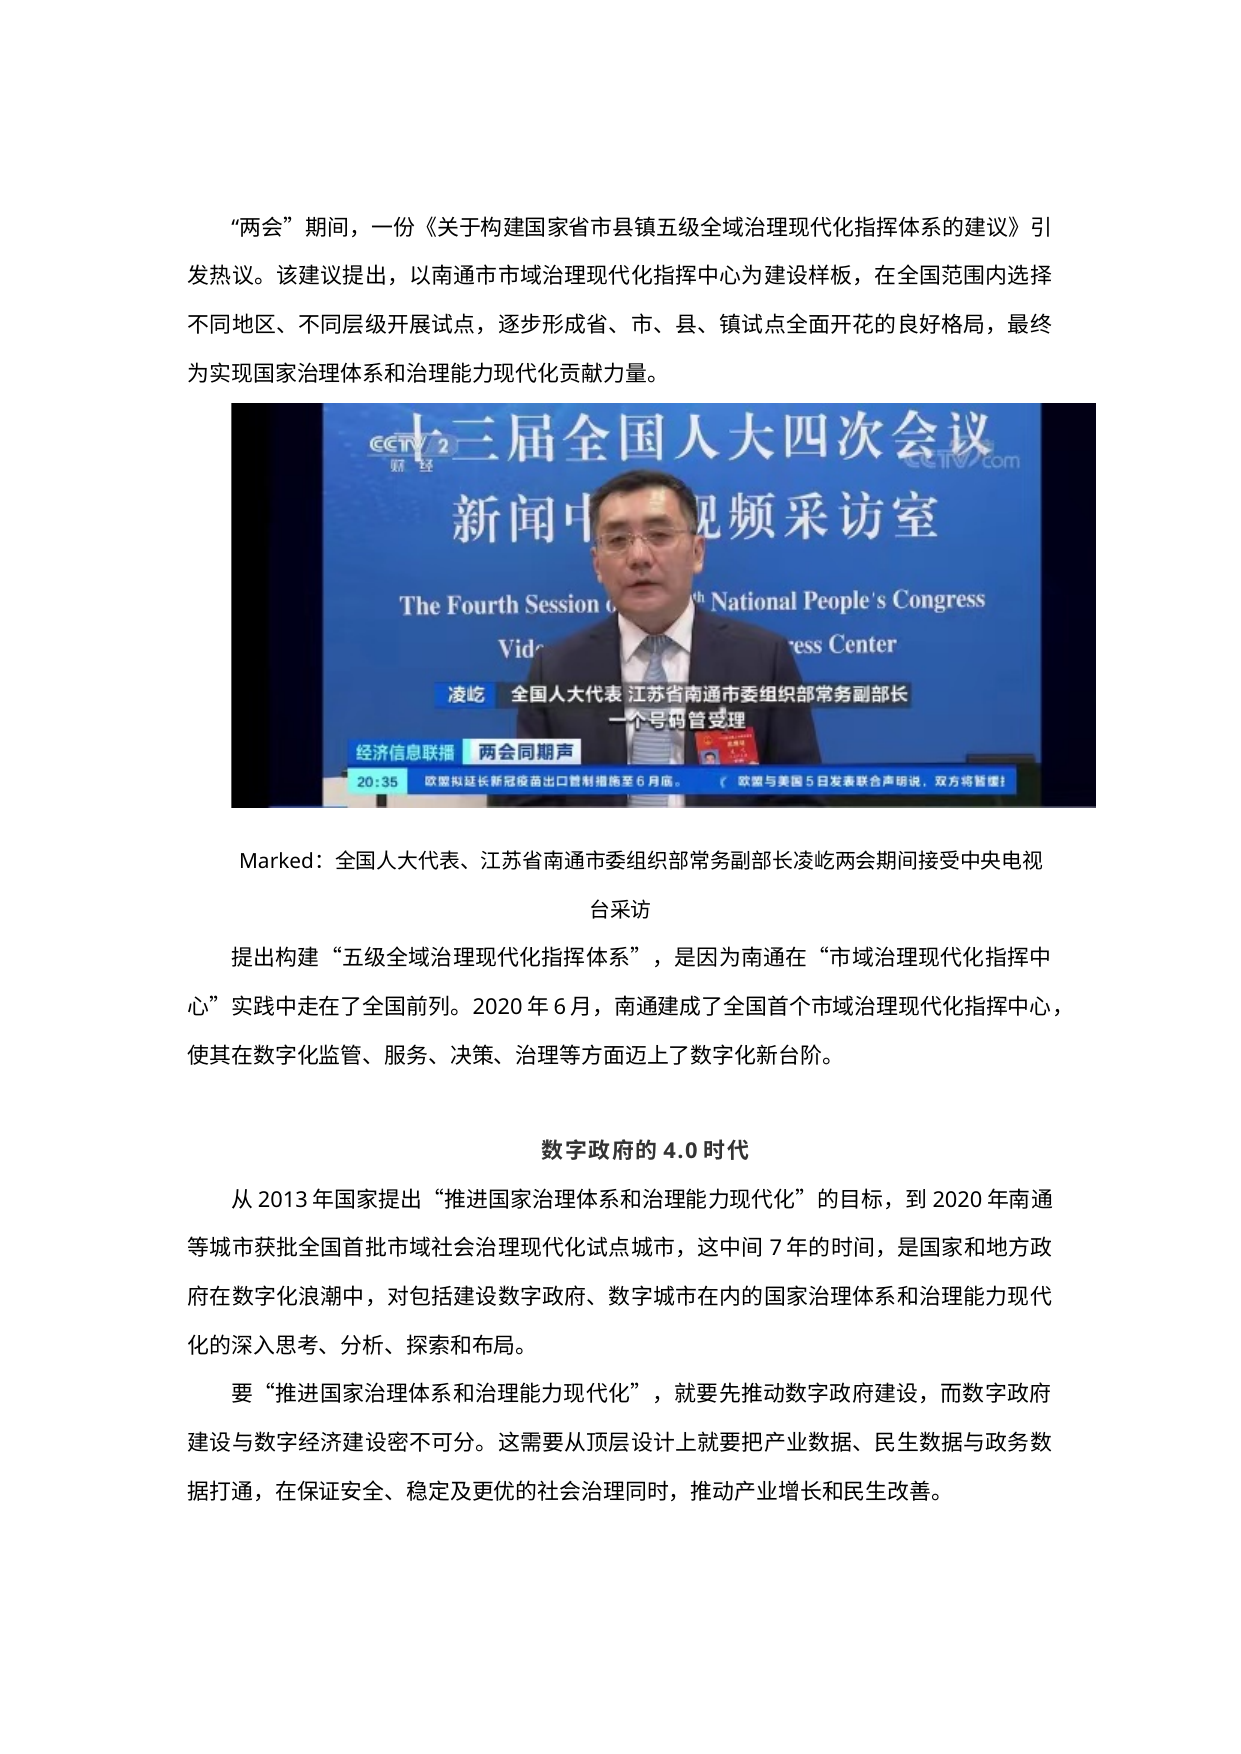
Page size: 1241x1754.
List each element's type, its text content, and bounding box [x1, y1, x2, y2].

text 从2013年国家提出“推进国家治理体系和治理能力现代化”的目标，到2020年南通等城市获批全国首批市域社会治理现代化试点城市，这中间7年的时间，是国家和地方政府在数字化浪潮中，对包括建设数字政府、数字城市在内的国家治理体系和治理能力现代化的深入思考、分析、探索和布局。 [187, 1181, 1053, 1360]
text 数字政府的4.0时代 [187, 1133, 1053, 1166]
picture [231, 403, 1096, 808]
text 要“推进国家治理体系和治理能力现代化”，就要先推动数字政府建设，而数字政府建设与数字经济建设密不可分。这需要从顶层设计上就要把产业数据、民生数据与政务数据打通，在保证安全、稳定及更优的社会治理同时，推动产业增长和民生改善。 [187, 1376, 1053, 1506]
text 提出构建“五级全域治理现代化指挥体系”，是因为南通在“市域治理现代化指挥中心”实践中走在了全国前列。2020年6月，南通建成了全国首个市域治理现代化指挥中心，使其在数字化监管、服务、决策、治理等方面迈上了数字化新台阶。 [187, 940, 1053, 1070]
text Marked：全国人大代表、江苏省南通市委组织部常务副部长凌屹两会期间接受中央电视台采访 [187, 843, 1053, 925]
text “两会”期间，一份《关于构建国家省市县镇五级全域治理现代化指挥体系的建议》引发热议。该建议提出，以南通市市域治理现代化指挥中心为建设样板，在全国范围内选择不同地区、不同层级开展试点，逐步形成省、市、县、镇试点全面开花的良好格局，最终为实现国家治理体系和治理能力现代化贡献力量。 [187, 209, 1053, 388]
